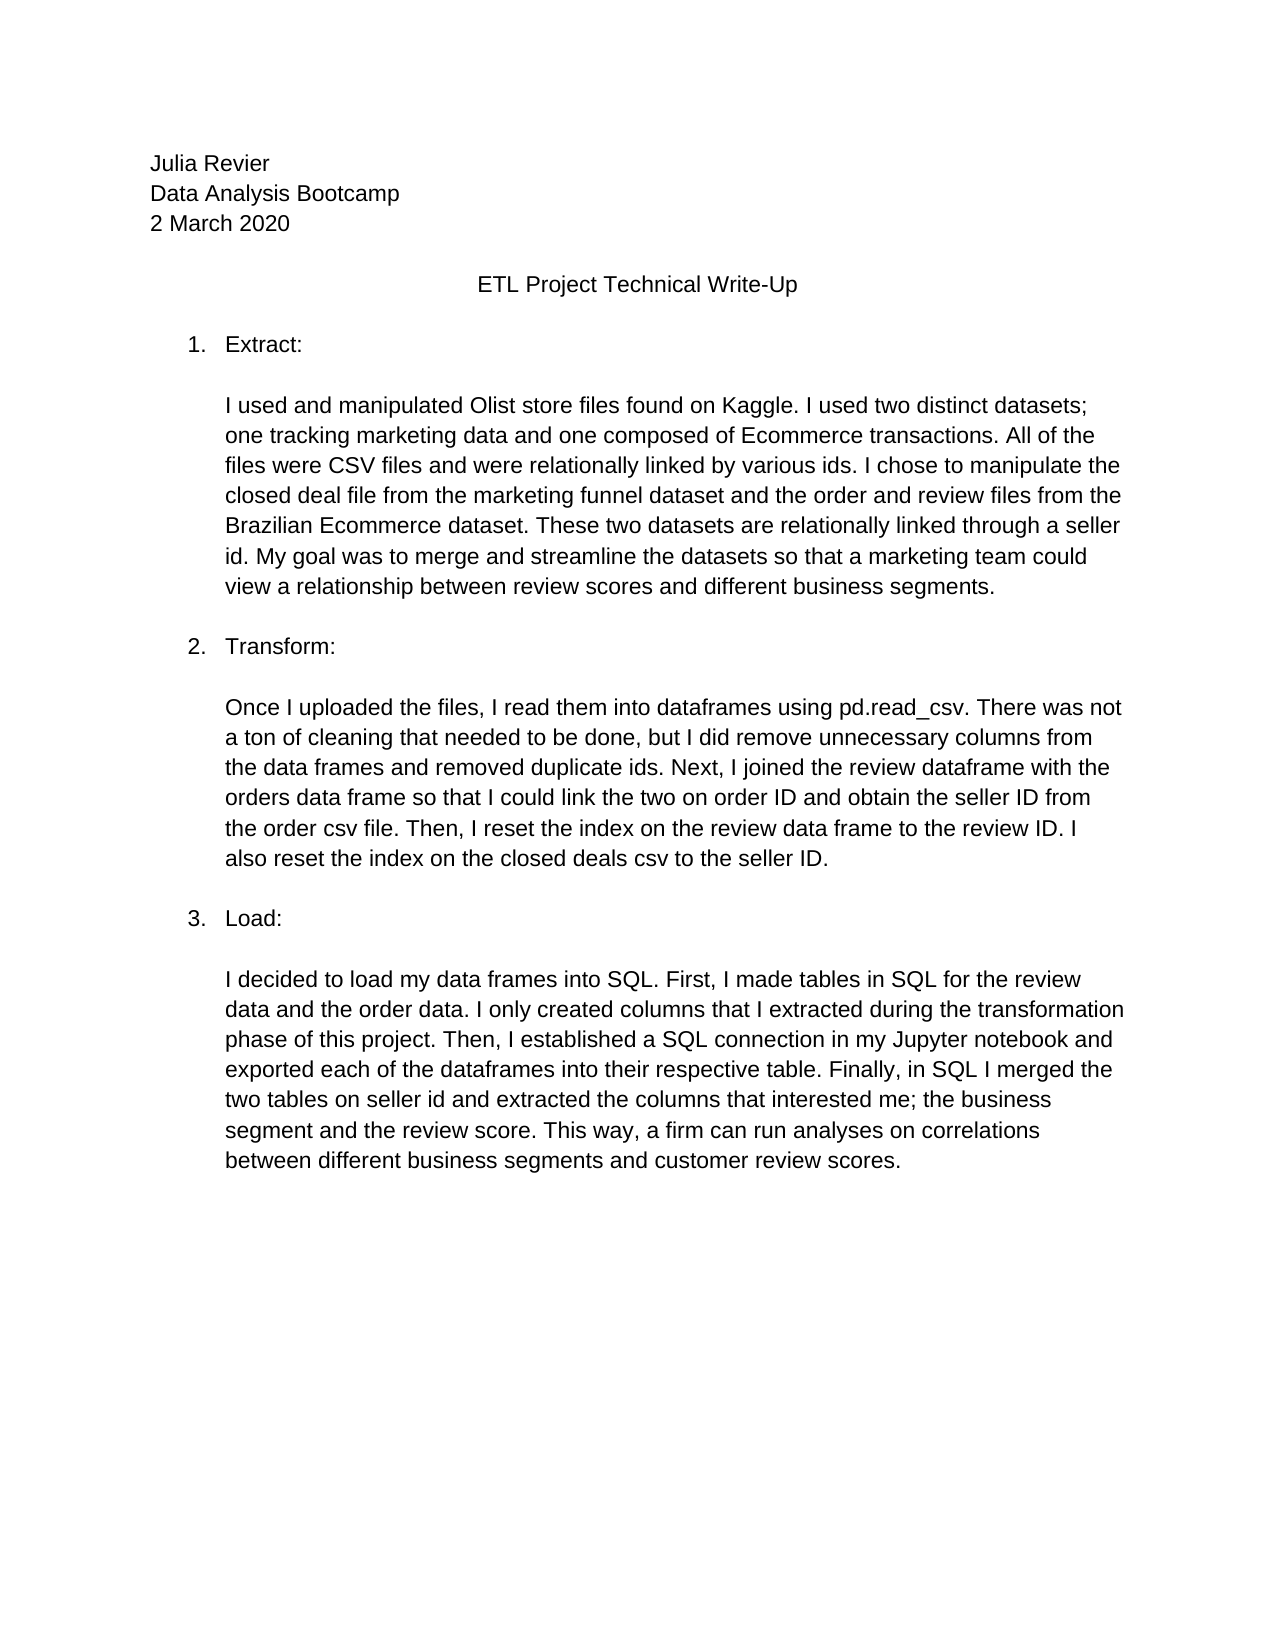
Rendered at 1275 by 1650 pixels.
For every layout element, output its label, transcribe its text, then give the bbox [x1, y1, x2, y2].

text I used and manipulated Olist store files found on Kaggle. I used two distinct datasets; one tracking marketing data and one composed of Ecommerce transactions. All of the files were CSV files and were relationally linked by various ids. I chose to manipulate the closed deal file from the marketing funnel dataset and the order and review files from the Brazilian Ecommerce dataset. These two datasets are relationally linked through a seller id. My goal was to merge and streamline the datasets so that a marketing team could view a relationship between review scores and different business segments. [225, 392, 1125, 599]
text Julia Revier [150, 150, 1125, 176]
list Extract: [187, 331, 1125, 358]
text I decided to load my data frames into SQL. First, I made tables in SQL for the review data and the order data. I only created columns that I extracted during the transformation phase of this project. Then, I established a SQL connection in my Jupyter notebook and exported each of the dataframes into their respective table. Finally, in SQL I merged the two tables on seller id and extracted the columns that interested me; the business segment and the review score. This way, a firm can run analyses on correlations between different business segments and customer review scores. [225, 966, 1125, 1173]
list Transform: [187, 633, 1125, 660]
text 2 March 2020 [150, 210, 1125, 237]
text Once I uploaded the files, I read them into dataframes using pd.read_csv. There was not a ton of cleaning that needed to be done, but I did remove unnecessary columns from the data frames and removed duplicate ids. Next, I joined the review dataframe with the orders data frame so that I could link the two on order ID and obtain the seller ID from the order csv file. Then, I reset the index on the review data frame to the review ID. I also reset the index on the closed deals csv to the seller ID. [225, 694, 1125, 871]
text Data Analysis Bootcamp [150, 180, 1125, 207]
list Load: [187, 905, 1125, 932]
text ETL Project Technical Write-Up [150, 271, 1125, 297]
